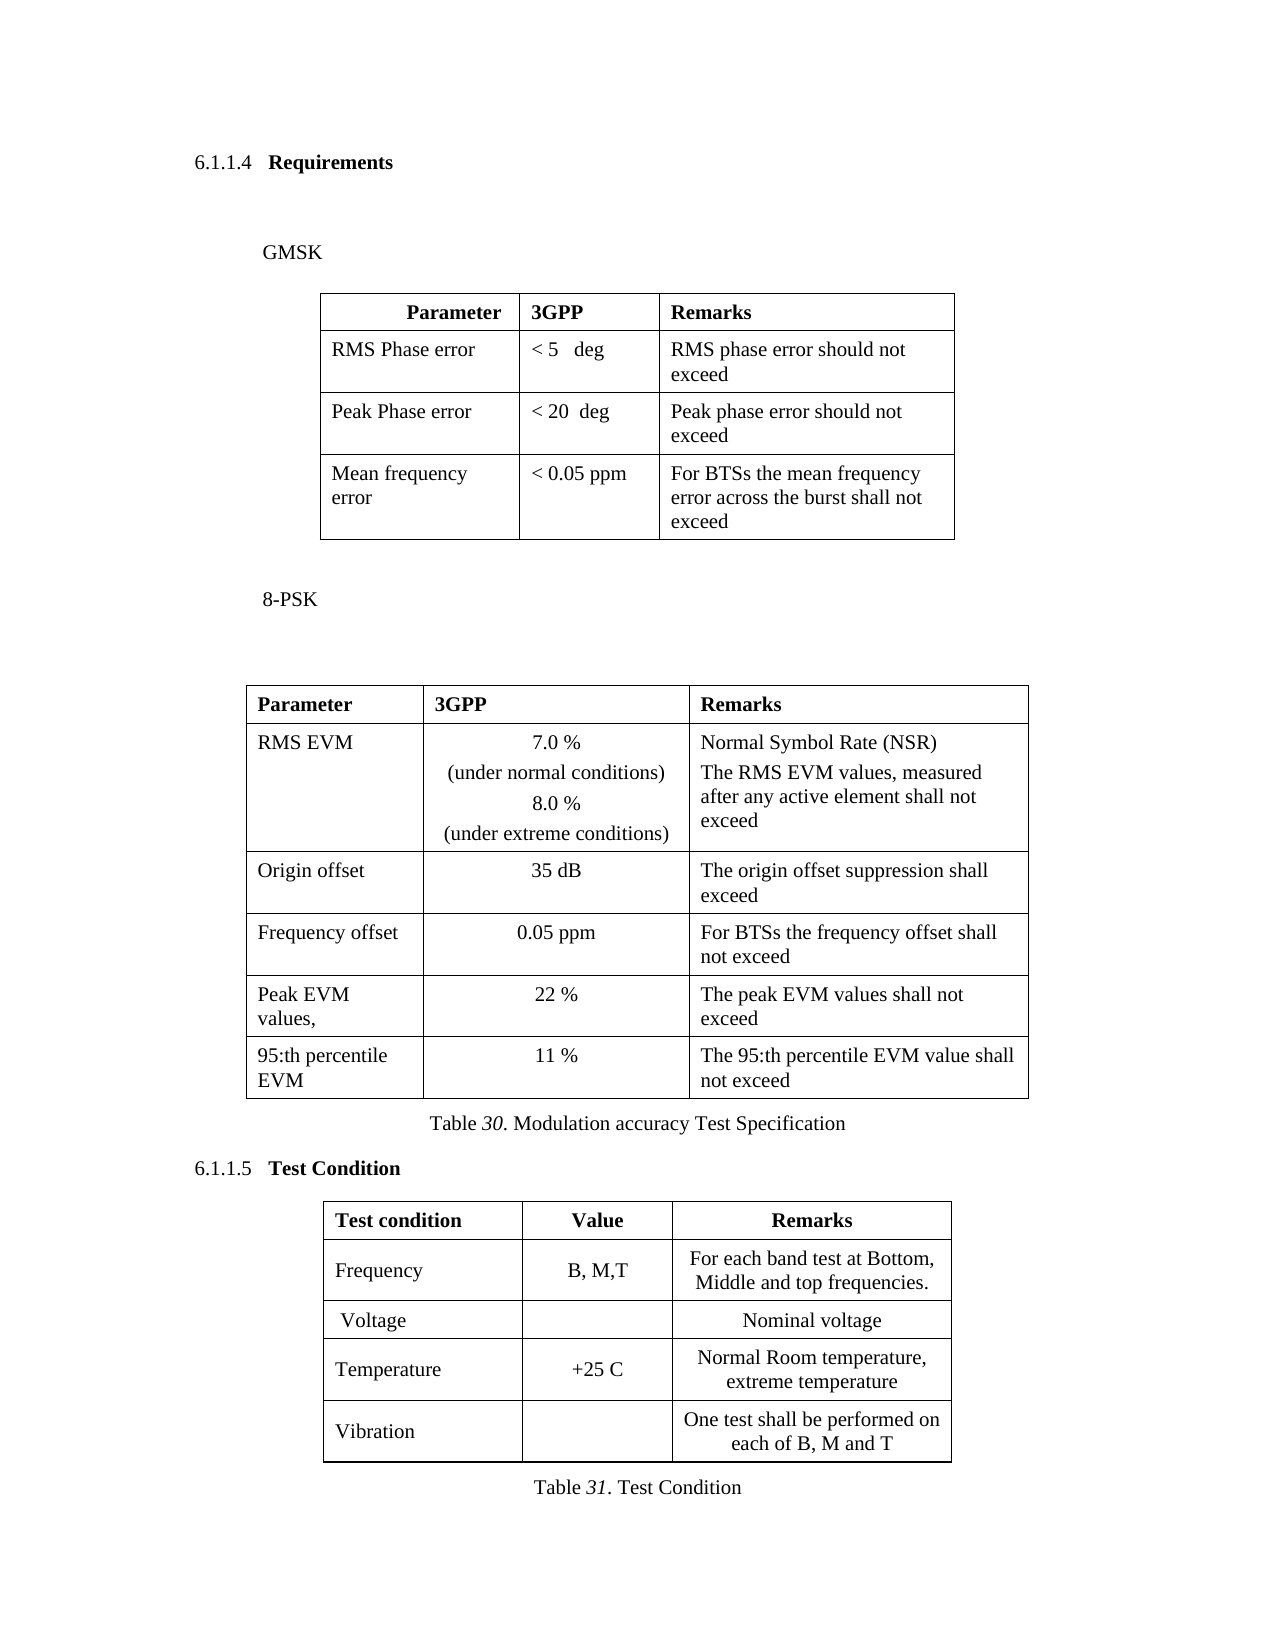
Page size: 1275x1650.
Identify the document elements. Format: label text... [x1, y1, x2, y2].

list 8-PSK [262, 587, 1125, 611]
table_header Test condition [324, 1202, 522, 1239]
table_cell Normal Symbol Rate (NSR) The RMS EVM values, measured after any active element shall not exceed [690, 724, 1028, 851]
table_cell Normal Room temperature, extreme temperature [673, 1339, 951, 1400]
subtitle Requirements [194, 150, 1125, 174]
table_header Parameter [247, 686, 423, 723]
table_cell The origin offset suppression shall exceed [690, 852, 1028, 913]
table_cell < 0.05 ppm [520, 455, 659, 539]
table_cell The 95:th percentile EVM value shall not exceed [690, 1037, 1028, 1098]
table_header Value [523, 1202, 672, 1239]
table_cell [523, 1401, 672, 1461]
table_cell Nominal voltage [673, 1301, 951, 1338]
table_cell For each band test at Bottom, Middle and top frequencies. [673, 1240, 951, 1300]
table_cell For BTSs the frequency offset shall not exceed [690, 914, 1028, 974]
table_cell Vibration [324, 1401, 522, 1461]
table_cell Peak EVM values, [247, 976, 423, 1036]
table_header 3GPP [520, 294, 659, 330]
table_cell B, M,T [523, 1240, 672, 1300]
table_cell One test shall be performed on each of B, M and T [673, 1401, 951, 1461]
table_header Remarks [660, 294, 954, 330]
subtitle Test Condition [194, 1156, 1125, 1180]
table_cell RMS phase error should not exceed [660, 331, 954, 392]
table_cell [523, 1301, 672, 1338]
table_cell Frequency offset [247, 914, 423, 974]
table_cell Mean frequency error [321, 455, 519, 539]
table_header Parameter [321, 294, 519, 330]
table_cell For BTSs the mean frequency error across the burst shall not exceed [660, 455, 954, 539]
table_header Remarks [690, 686, 1028, 723]
table_cell The peak EVM values shall not exceed [690, 976, 1028, 1036]
table_cell Origin offset [247, 852, 423, 913]
table_cell 22 % [424, 976, 689, 1036]
table_cell 11 % [424, 1037, 689, 1098]
table_cell Peak Phase error [321, 393, 519, 453]
text Table 30. Modulation accuracy Test Specification [150, 1111, 1125, 1135]
table_cell < 5 deg [520, 331, 659, 392]
table_cell RMS Phase error [321, 331, 519, 392]
table_cell 35 dB [424, 852, 689, 913]
table_header 3GPP [424, 686, 689, 723]
table_cell Peak phase error should not exceed [660, 393, 954, 453]
table_cell < 20 deg [520, 393, 659, 453]
table_cell 95:th percentile EVM [247, 1037, 423, 1098]
table_cell RMS EVM [247, 724, 423, 851]
text Table 31. Test Condition [150, 1475, 1125, 1499]
table_header Remarks [673, 1202, 951, 1239]
list GMSK [262, 240, 1125, 264]
table_cell Voltage [324, 1301, 522, 1338]
table_cell Temperature [324, 1339, 522, 1400]
table_cell +25 C [523, 1339, 672, 1400]
table_cell 0.05 ppm [424, 914, 689, 974]
table_cell 7.0 % (under normal conditions) 8.0 % (under extreme conditions) [424, 724, 689, 851]
table_cell Frequency [324, 1240, 522, 1300]
